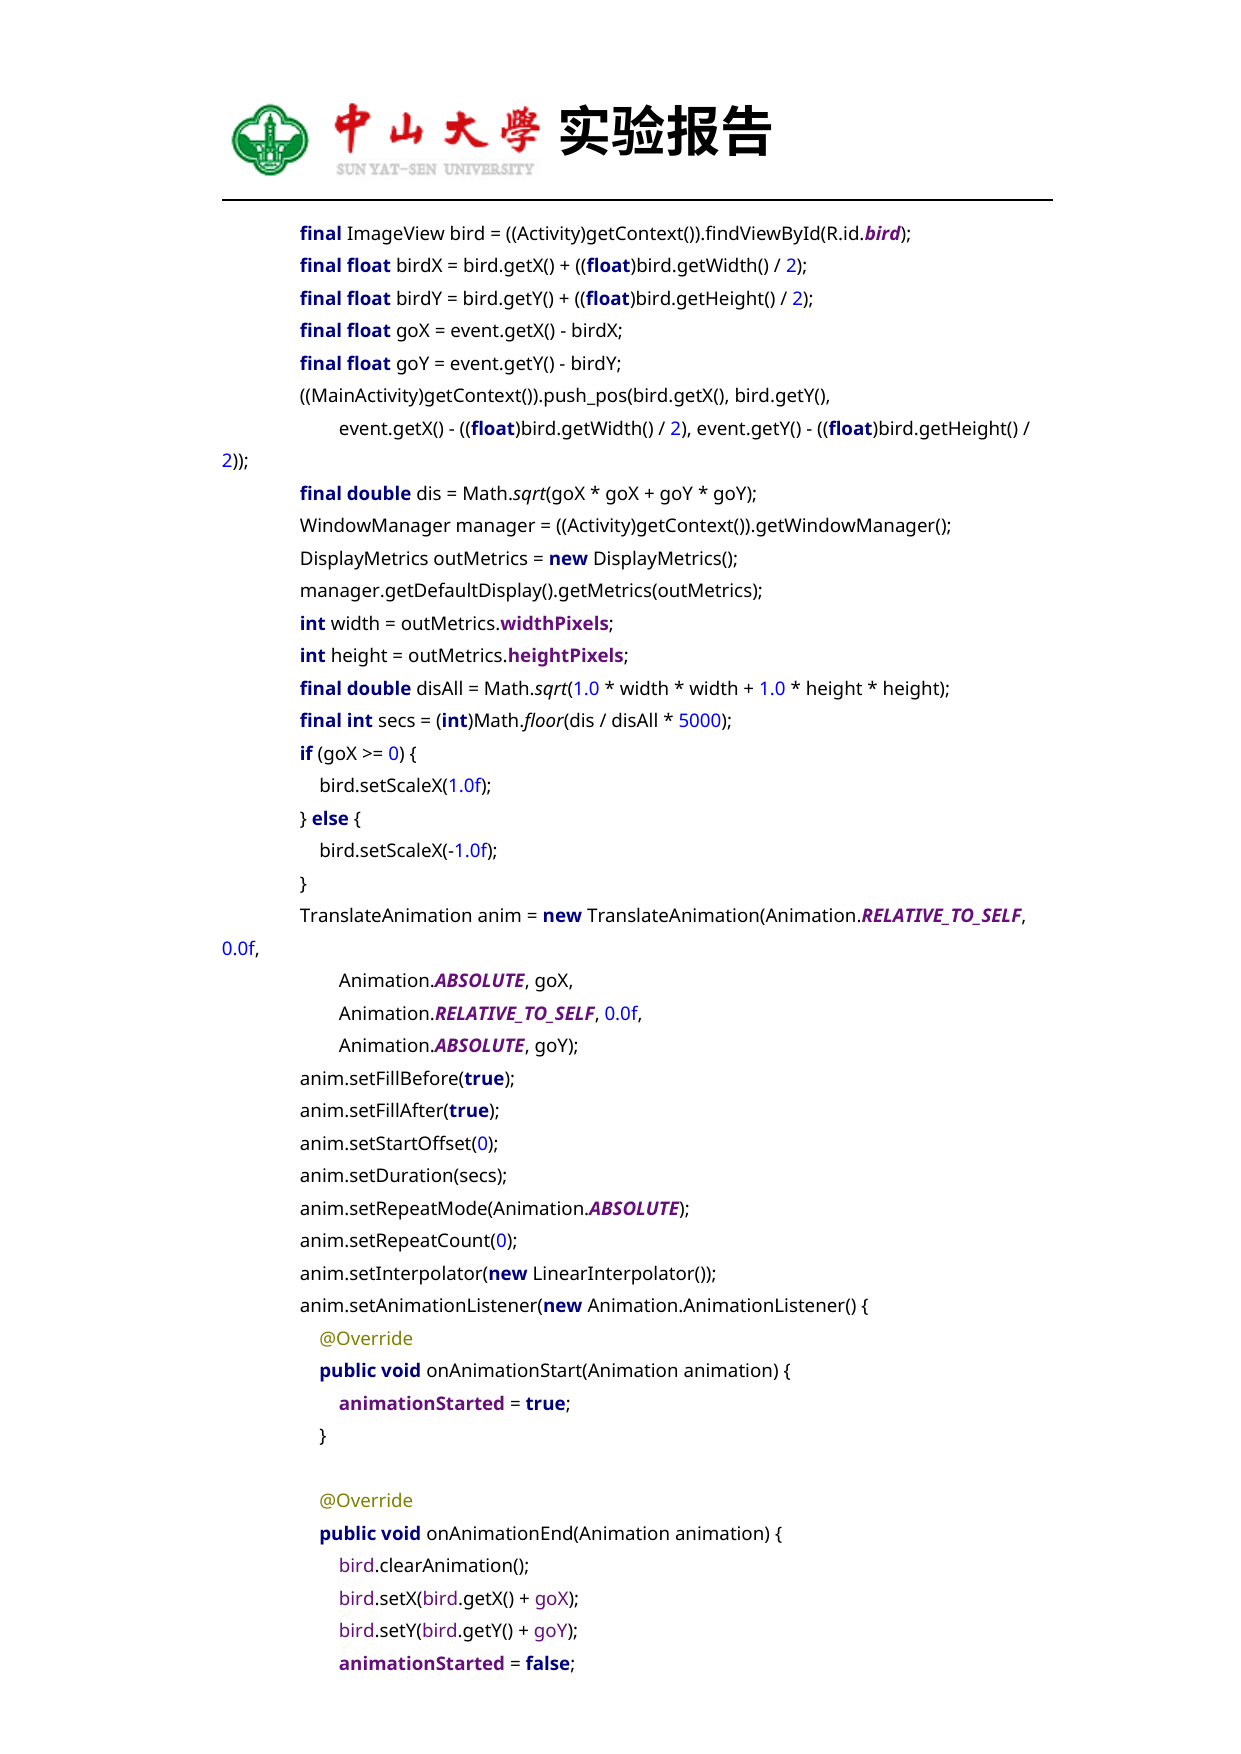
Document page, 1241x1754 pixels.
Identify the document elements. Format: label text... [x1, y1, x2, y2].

picture [221, 98, 543, 182]
